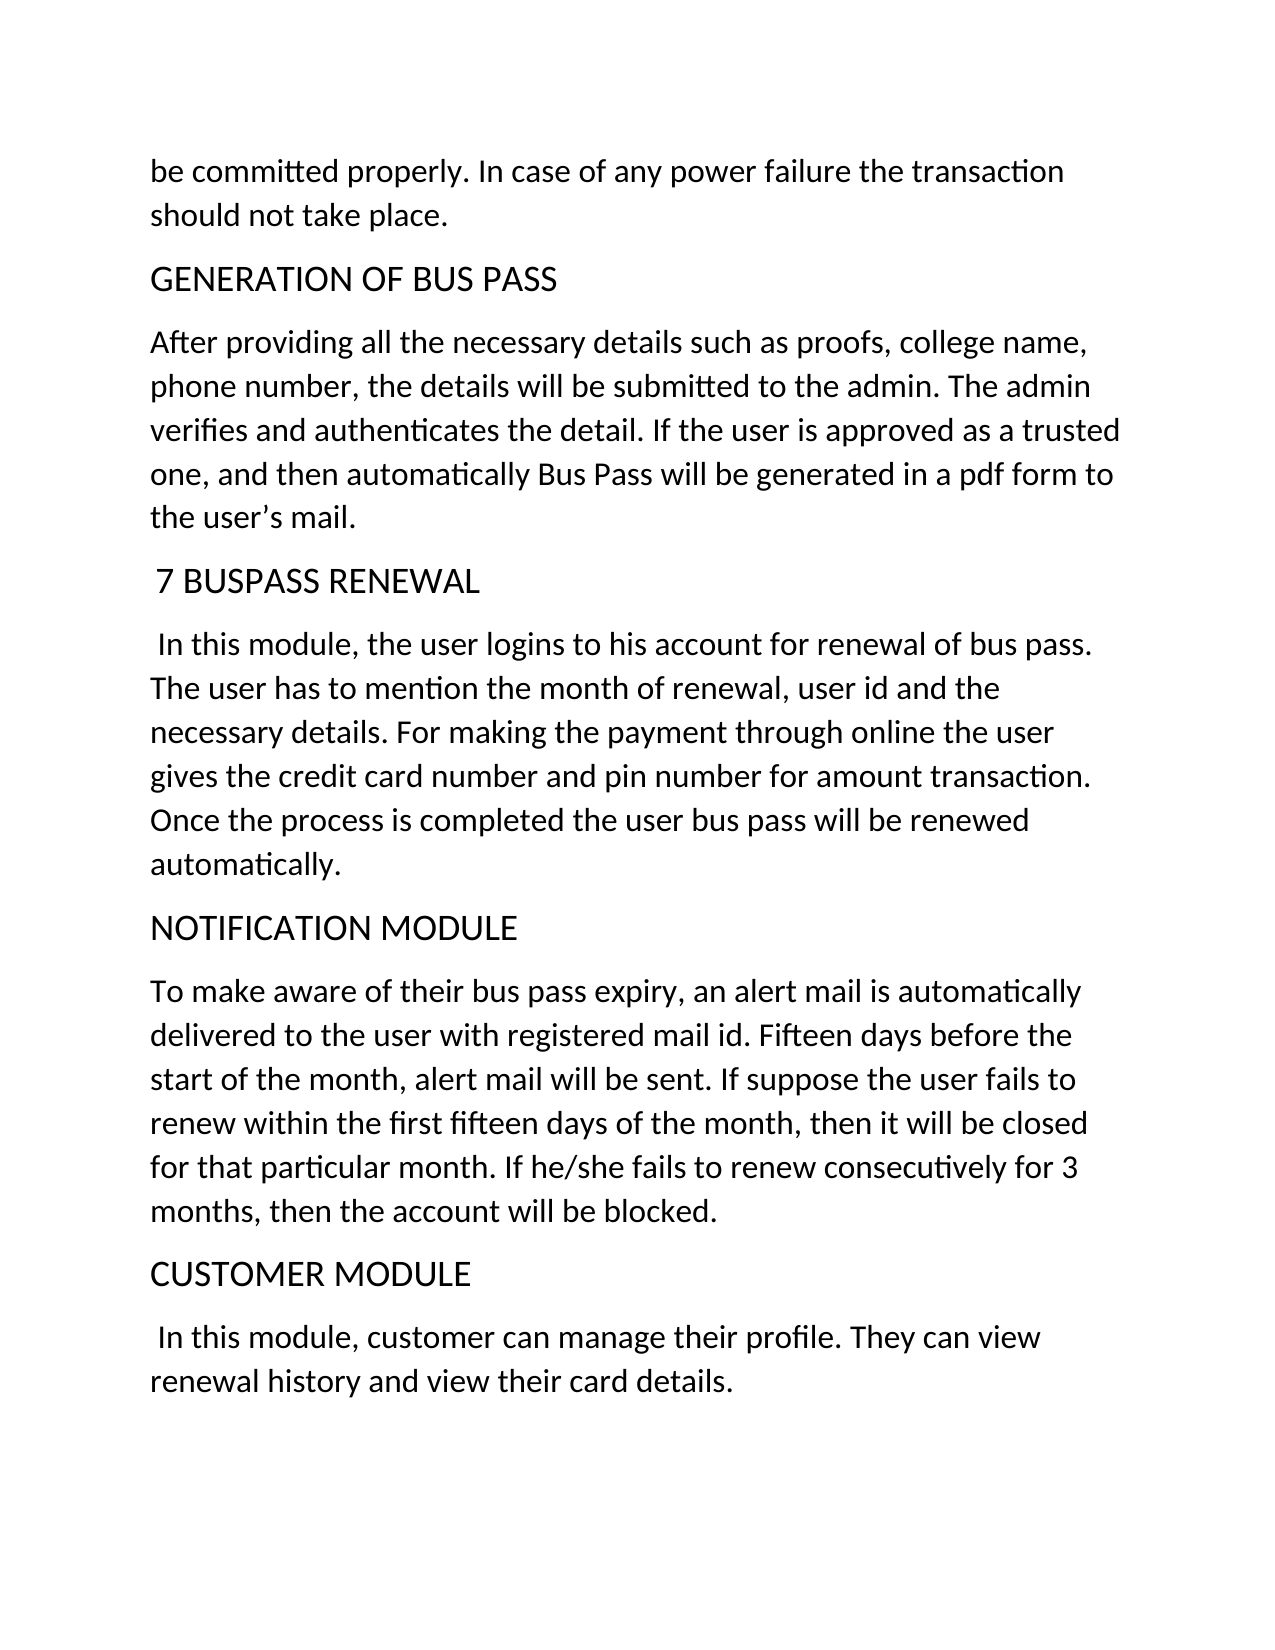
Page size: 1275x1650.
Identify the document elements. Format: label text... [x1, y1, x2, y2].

text In this module, customer can manage their profile. They can view renewal history and view their card details. [150, 1316, 1125, 1401]
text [150, 150, 1125, 235]
text After providing all the necessary details such as proofs, college name, phone number, the details will be submitted to the admin. The admin verifies and authenticates the detail. If the user is approved as a trusted one, and then automatically Bus Pass will be generated in a pdf form to the user’s mail. [150, 321, 1125, 537]
text CUSTOMER MODULE [150, 1250, 1125, 1296]
text 7 BUSPASS RENEWAL [150, 557, 1125, 603]
text GENERATION OF BUS PASS [150, 254, 1125, 300]
text NOTIFICATION MODULE [150, 904, 1125, 949]
text In this module, the user logins to his account for renewal of bus pass. The user has to mention the month of renewal, user id and the necessary details. For making the payment through online the user gives the credit card number and pin number for amount transaction. Once the process is completed the user bus pass will be renewed automatically. [150, 623, 1125, 884]
text To make aware of their bus pass expiry, an alert mail is automatically delivered to the user with registered mail id. Fifteen days before the start of the month, alert mail will be sent. If suppose the user fails to renew within the first fifteen days of the month, then it will be closed for that particular month. If he/she fails to renew consecutively for 3 months, then the account will be blocked. [150, 970, 1125, 1230]
